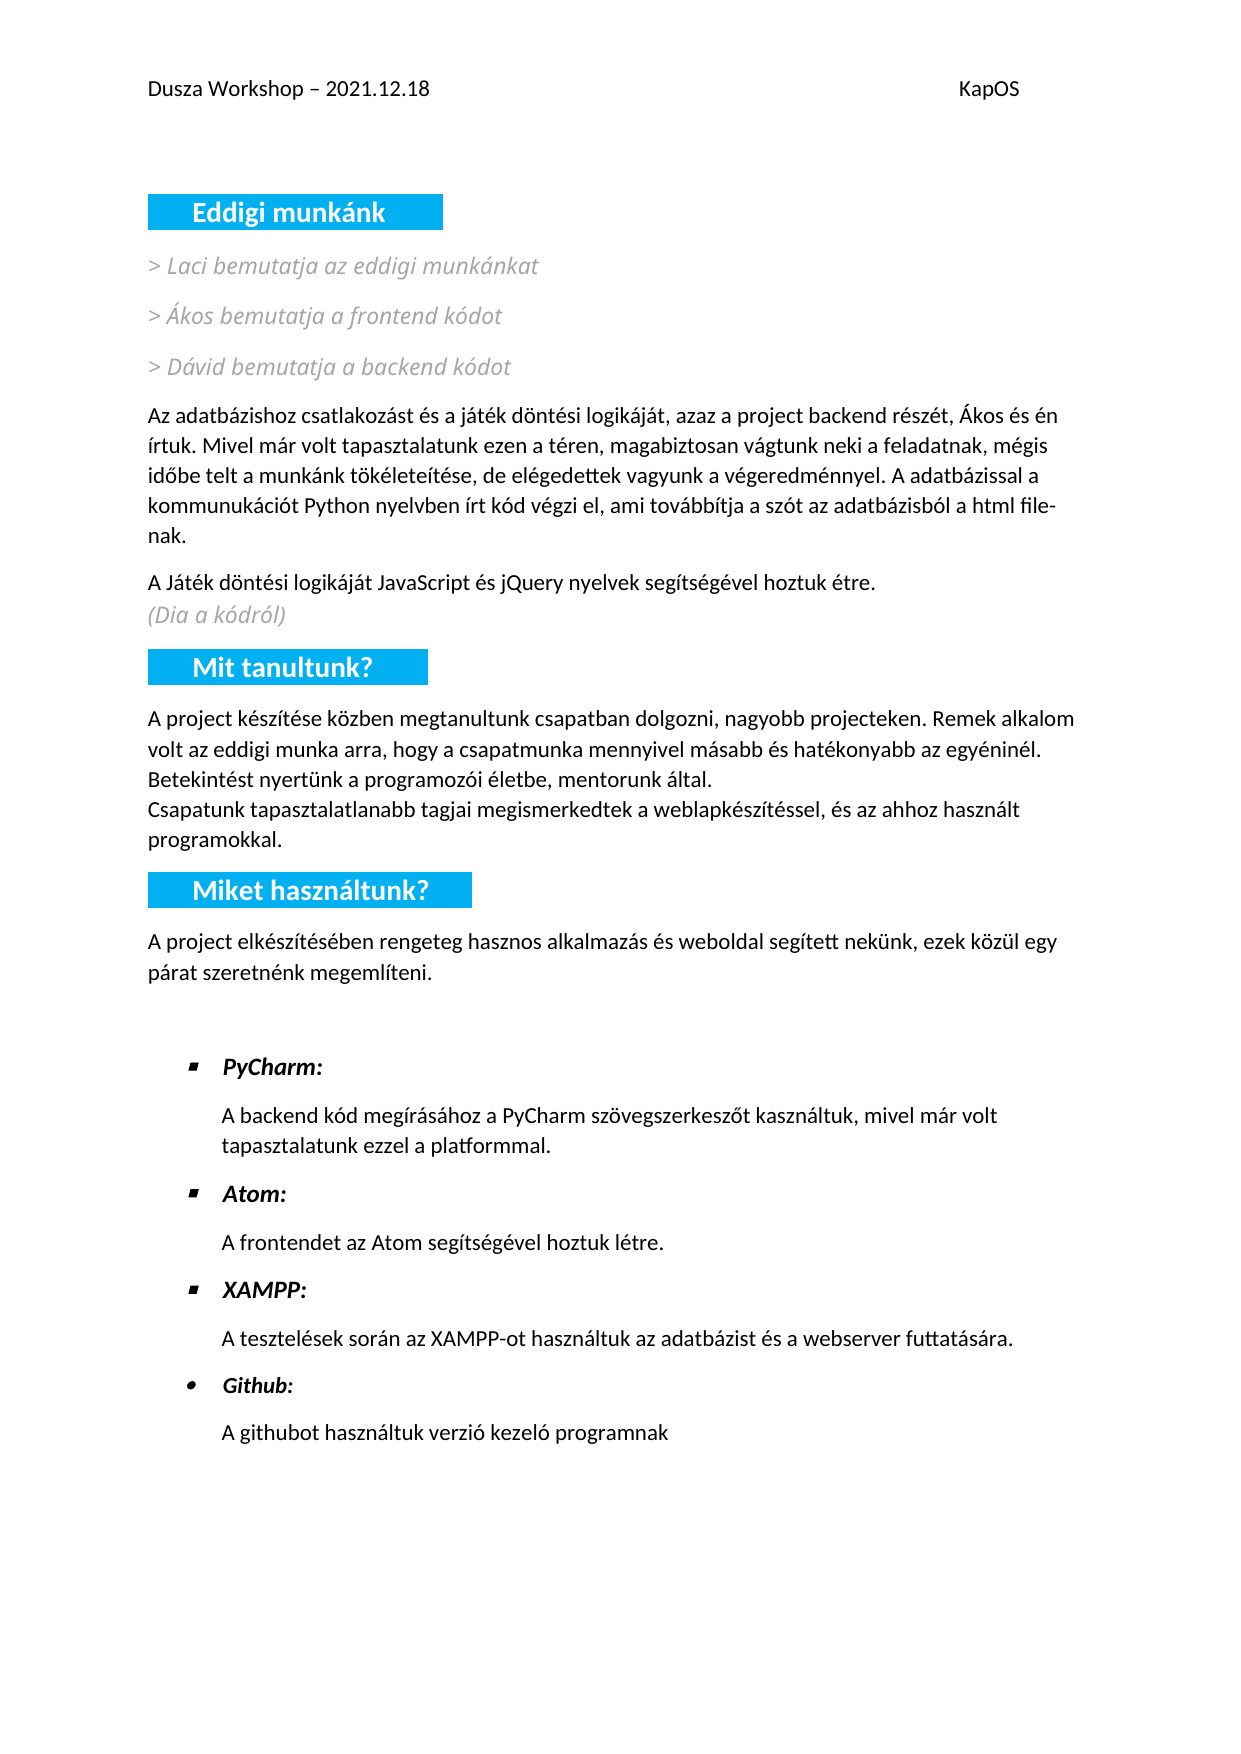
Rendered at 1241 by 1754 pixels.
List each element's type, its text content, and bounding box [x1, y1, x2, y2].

list Atom: [185, 1178, 1093, 1208]
list XAMPP: [185, 1274, 1093, 1305]
subtitle Miket használtunk? [148, 872, 472, 908]
text A backend kód megírásához a PyCharm szövegszerkeszőt kasználtuk, mivel már volt tapasztalatunk ezzel a platformmal. [221, 1101, 1093, 1159]
subtitle > Dávid bemutatja a backend kódot [148, 350, 1093, 382]
text A frontendet az Atom segítségével hoztuk létre. [221, 1228, 1093, 1256]
text A Játék döntési logikáját JavaScript és jQuery nyelvek segítségével hoztuk étre. (Dia a kódról) [148, 568, 1093, 630]
text A project elkészítésében rengeteg hasznos alkalmazás és weboldal segített nekünk, ezek közül egy párat szeretnénk megemlíteni. [148, 927, 1093, 986]
text Az adatbázishoz csatlakozást és a játék döntési logikáját, azaz a project backend részét, Ákos és én írtuk. Mivel már volt tapasztalatunk ezen a téren, magabiztosan vágtunk neki a feladatnak, mégis időbe telt a munkánk tökéleteítése, de elégedettek vagyunk a végeredménnyel. A adatbázissal a kommunukációt Python nyelvben írt kód végzi el, ami továbbítja a szót az adatbázisból a html file-nak. [148, 401, 1093, 550]
list Github: [185, 1371, 1093, 1399]
text A githubot használtuk verzió kezeló programnak [221, 1418, 1093, 1446]
subtitle Eddigi munkánk [148, 194, 443, 230]
subtitle Mit tanultunk? [148, 649, 428, 685]
subtitle > Laci bemutatja az eddigi munkánkat [148, 249, 1093, 281]
text A tesztelések során az XAMPP-ot használtuk az adatbázist és a webserver futtatására. [221, 1324, 1093, 1352]
list PyCharm: [185, 1051, 1093, 1082]
text A project készítése közben megtanultunk csapatban dolgozni, nagyobb projecteken. Remek alkalom volt az eddigi munka arra, hogy a csapatmunka mennyivel másabb és hatékonyabb az egyéninél. Betekintést nyertünk a programozói életbe, mentorunk által. Csapatunk tapasztalatlanabb tagjai megismerkedtek a weblapkészítéssel, és az ahhoz használt programokkal. [148, 704, 1093, 853]
subtitle > Ákos bemutatja a frontend kódot [148, 300, 1093, 331]
